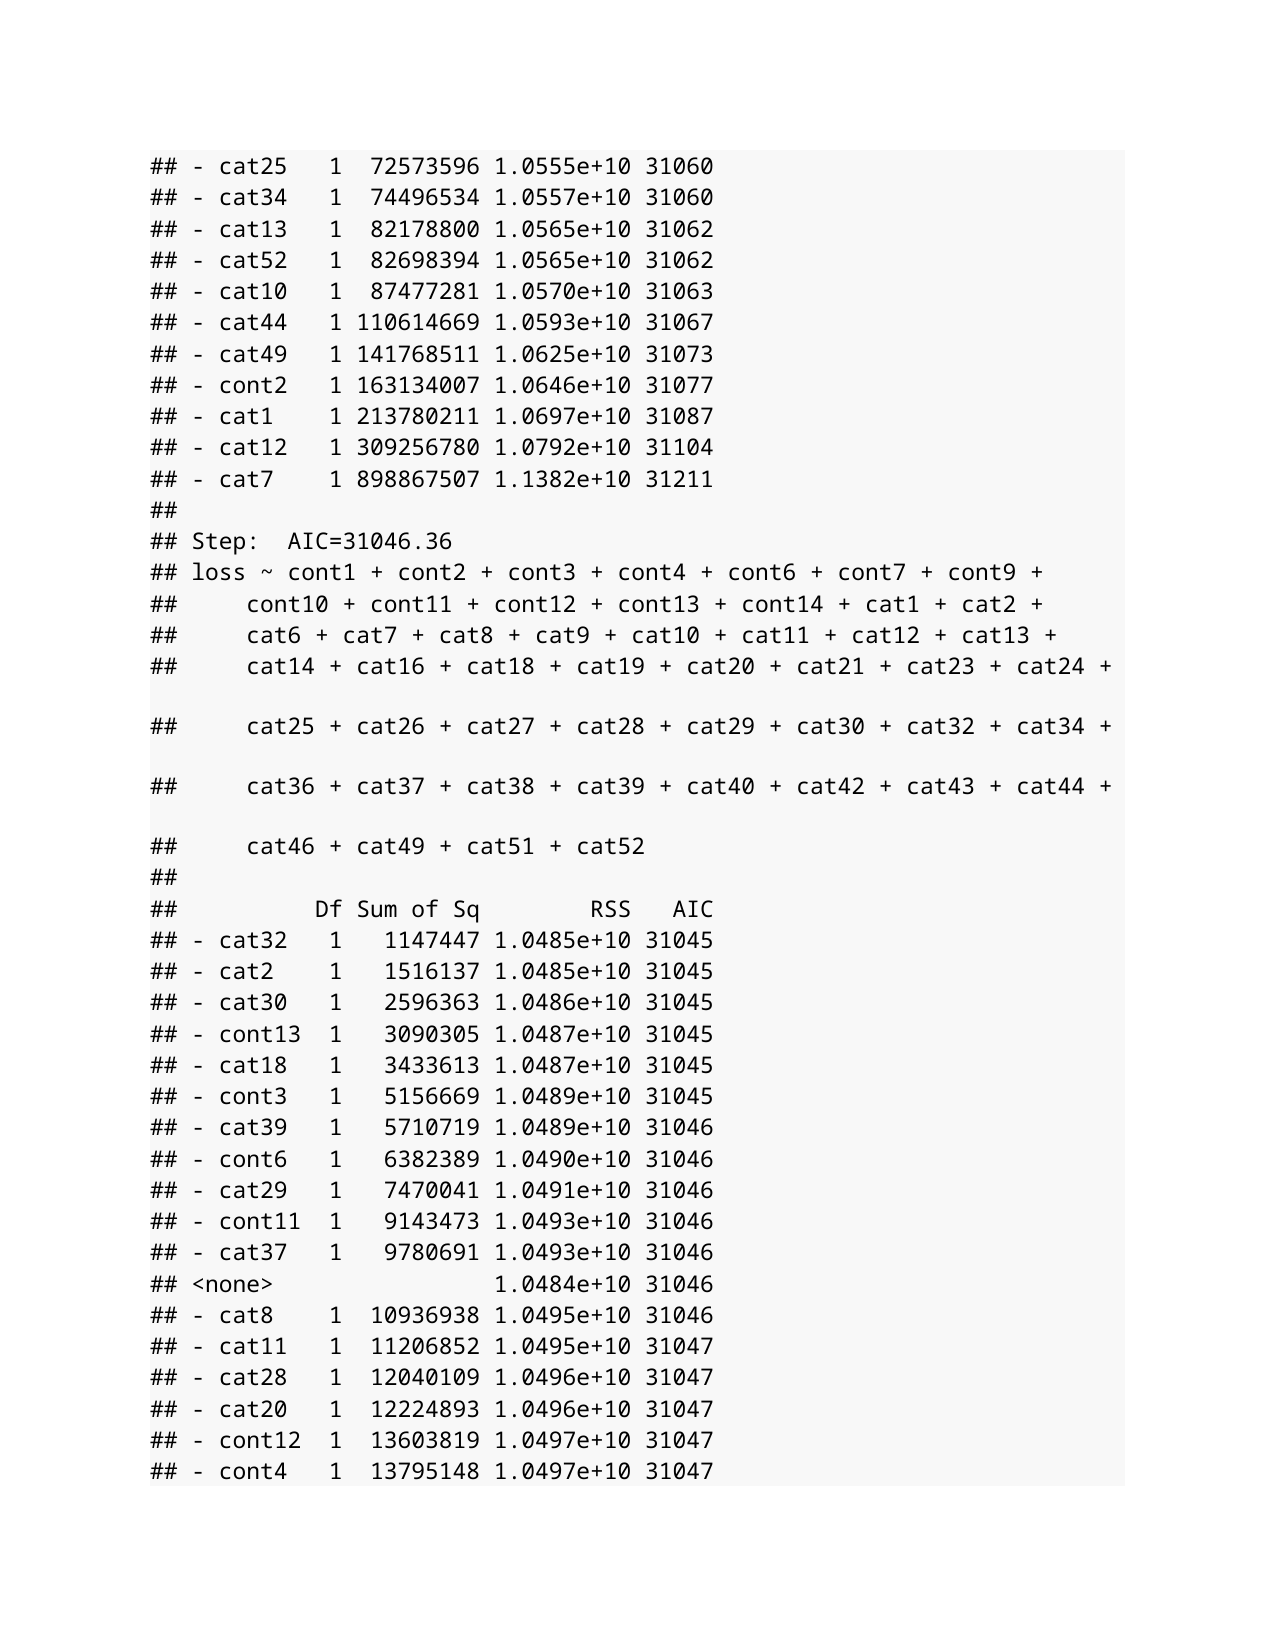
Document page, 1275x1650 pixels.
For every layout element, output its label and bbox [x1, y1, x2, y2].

text [150, 150, 1125, 1486]
